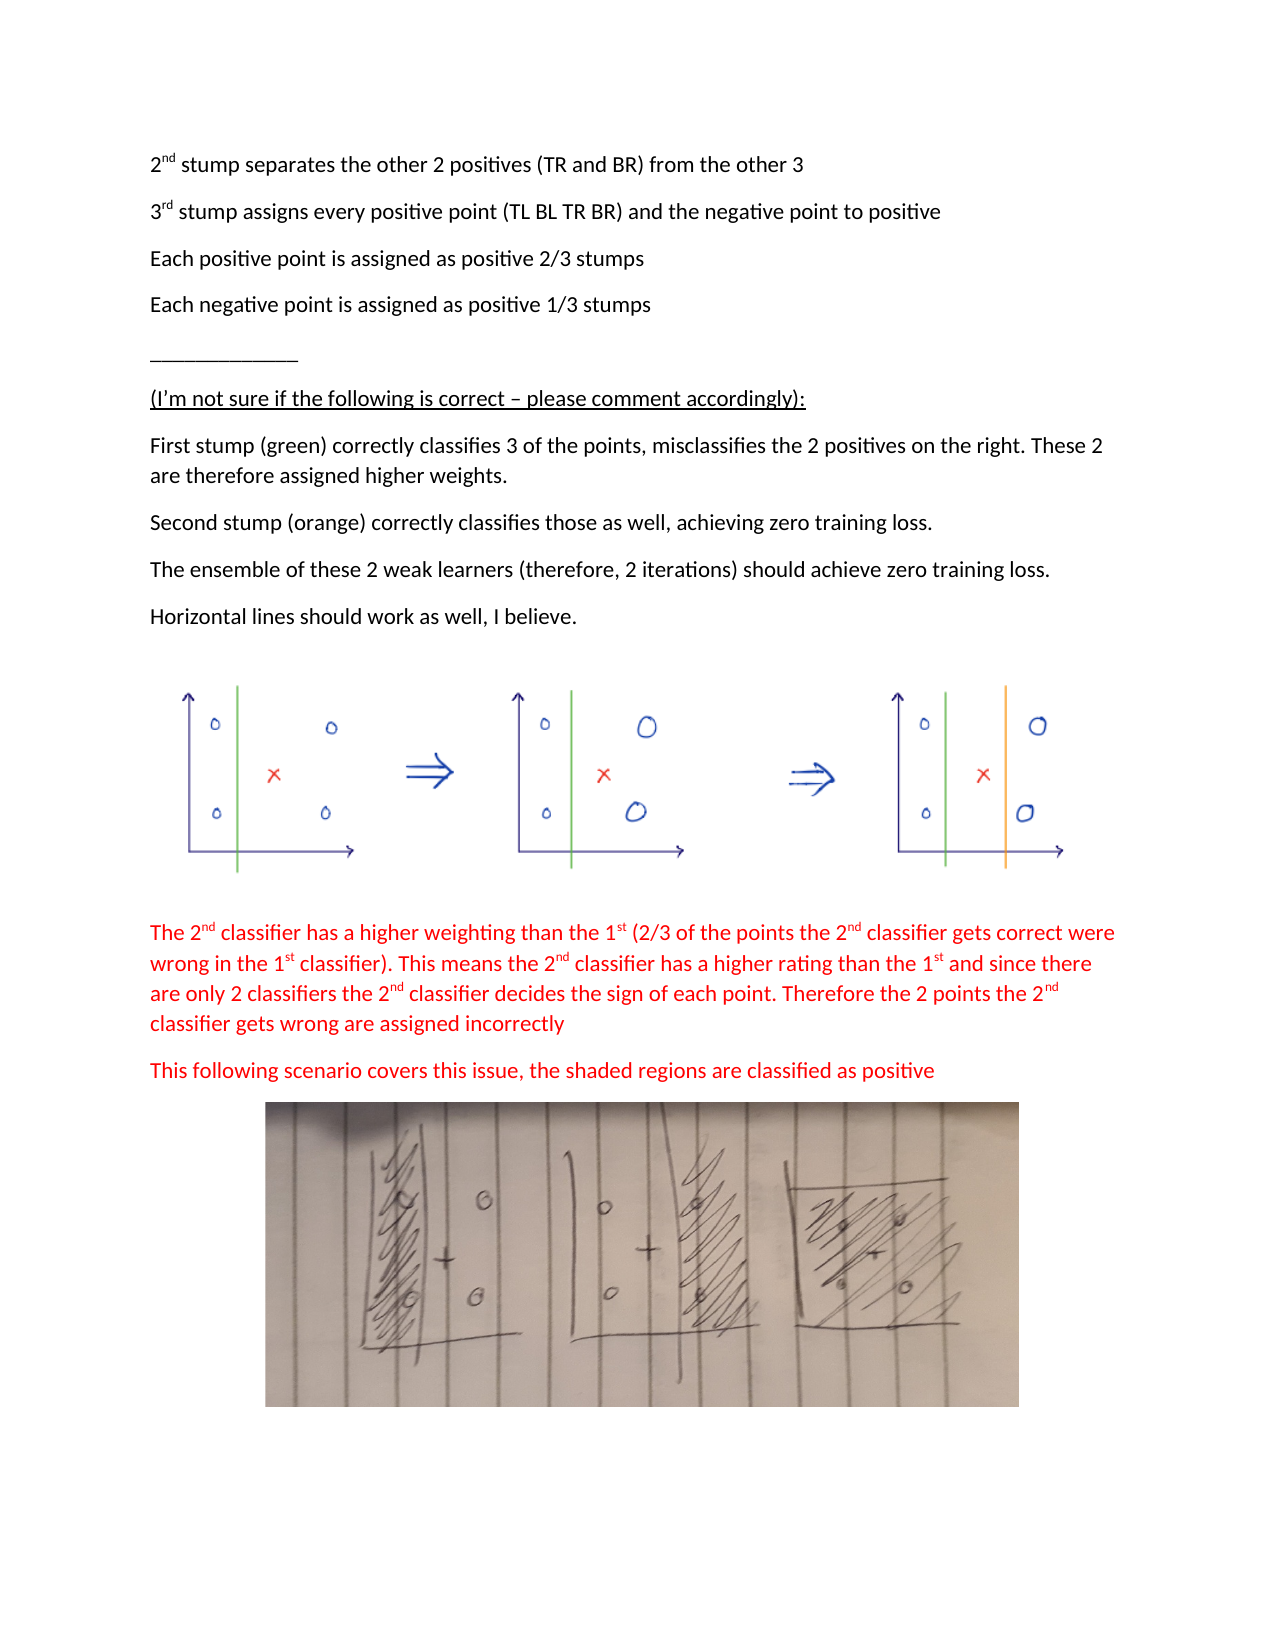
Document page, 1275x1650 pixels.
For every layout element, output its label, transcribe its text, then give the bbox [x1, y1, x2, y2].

text Each negative point is assigned as positive 1/3 stumps [150, 291, 1125, 319]
text Each positive point is assigned as positive 2/3 stumps [150, 244, 1125, 272]
text The 2nd classifier has a higher weighting than the 1st (2/3 of the points the 2nd classifier gets correct were wrong in the 1st classifier). This means the 2nd classifier has a higher rating than the 1st and since there are only 2 classifiers the 2nd classifier decides the sign of each point. Therefore the 2 points the 2nd classifier gets wrong are assigned incorrectly [150, 918, 1125, 1037]
text The ensemble of these 2 weak learners (therefore, 2 iterations) should achieve zero training loss. [150, 555, 1125, 583]
picture [150, 648, 1105, 900]
text _____________ [150, 337, 1125, 366]
text Second stump (orange) correctly classifies those as well, achieving zero training loss. [150, 508, 1125, 536]
text 3rd stump assigns every positive point (TL BL TR BR) and the negative point to positive [150, 197, 1125, 225]
text Horizontal lines should work as well, I believe. [150, 602, 1125, 630]
text (I’m not sure if the following is correct – please comment accordingly): [150, 384, 1125, 412]
text First stump (green) correctly classifies 3 of the points, misclassifies the 2 positives on the right. These 2 are therefore assigned higher weights. [150, 431, 1125, 489]
picture [265, 1102, 1019, 1407]
text This following scenario covers this issue, the shaded regions are classified as positive [150, 1056, 1125, 1084]
text 2nd stump separates the other 2 positives (TR and BR) from the other 3 [150, 150, 1125, 178]
